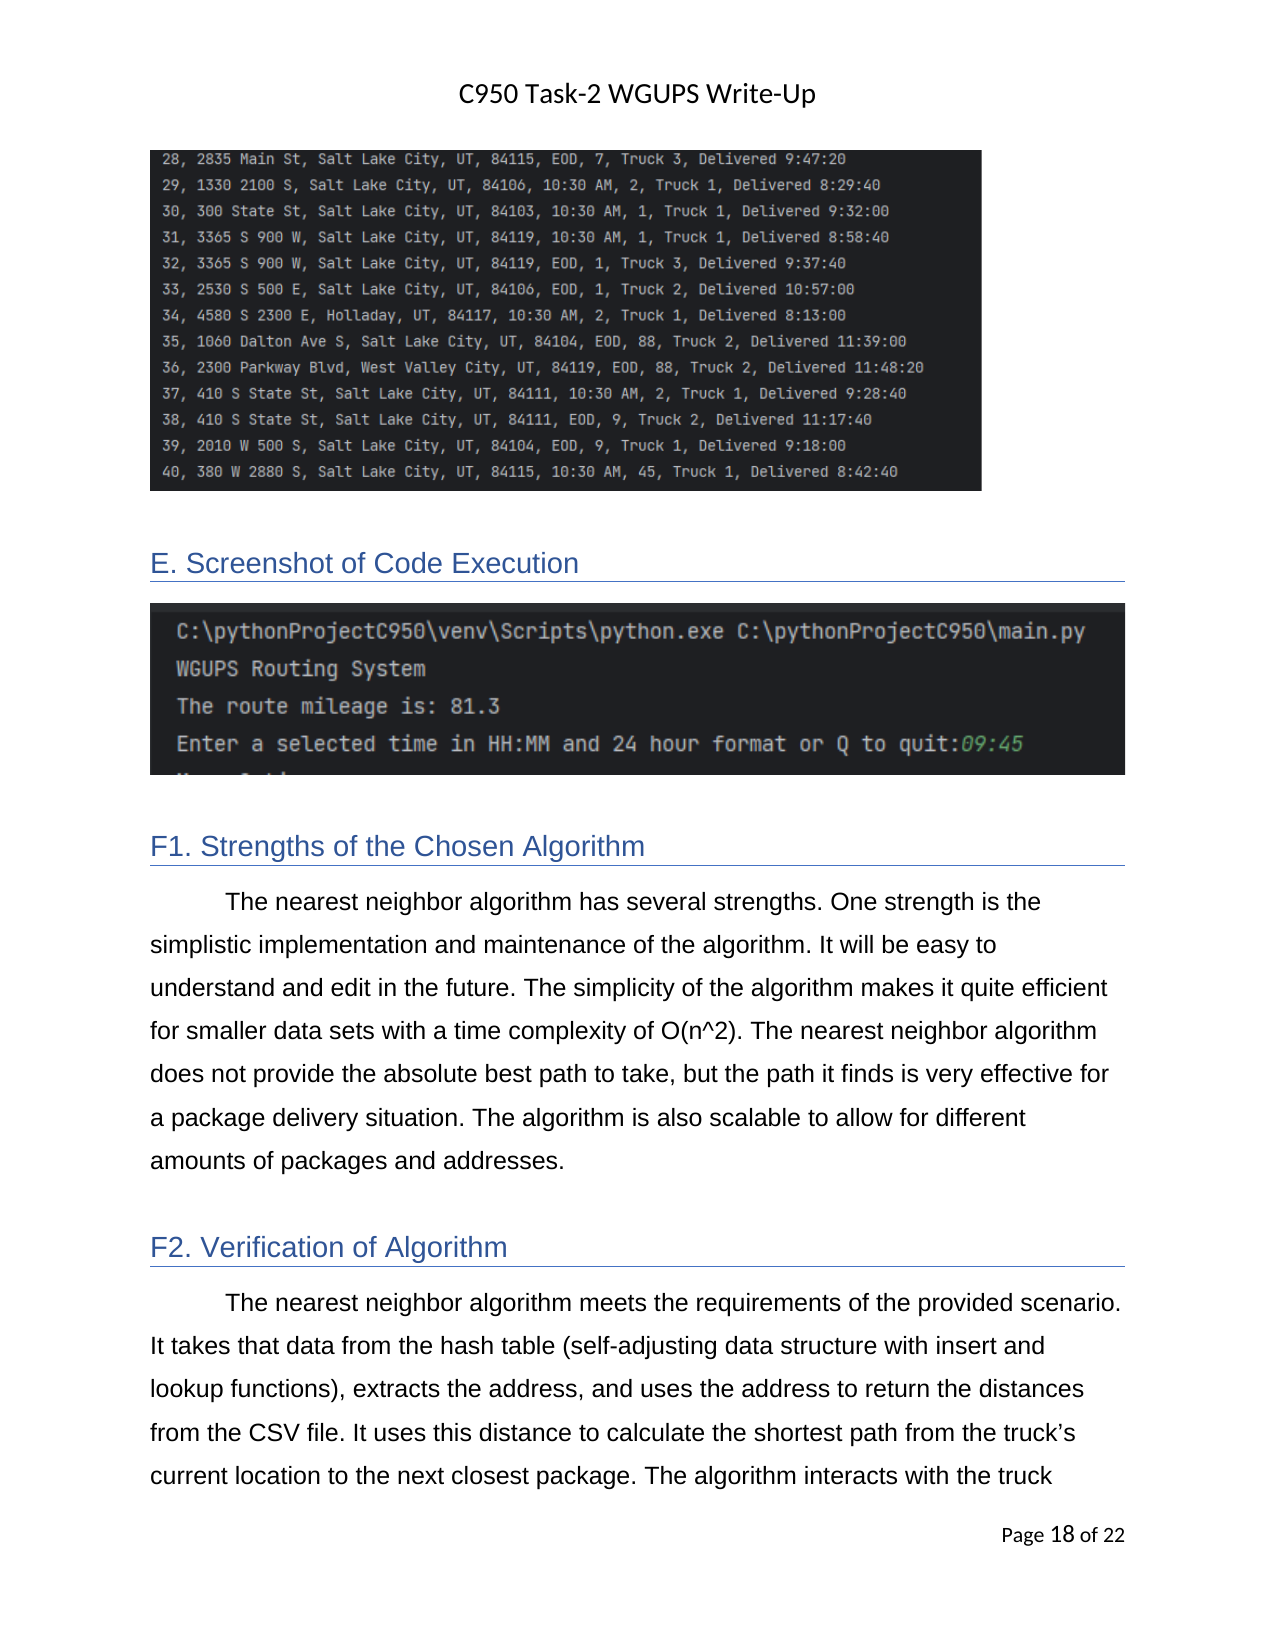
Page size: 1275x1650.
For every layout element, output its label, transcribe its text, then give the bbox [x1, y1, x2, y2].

picture [150, 150, 982, 491]
subtitle E. Screenshot of Code Execution [150, 546, 1125, 581]
subtitle F1. Strengths of the Chosen Algorithm [150, 829, 1125, 865]
picture [150, 603, 1125, 775]
subtitle F2. Verification of Algorithm [150, 1231, 1125, 1266]
text The nearest neighbor algorithm has several strengths. One strength is the simplistic implementation and maintenance of the algorithm. It will be easy to understand and edit in the future. The simplicity of the algorithm makes it quite efficient for smaller data sets with a time complexity of O(n^2). The nearest neighbor algorithm does not provide the absolute best path to take, but the path it finds is very effective for a package delivery situation. The algorithm is also scalable to allow for different amounts of packages and addresses. [150, 887, 1125, 1174]
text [150, 1288, 1125, 1489]
